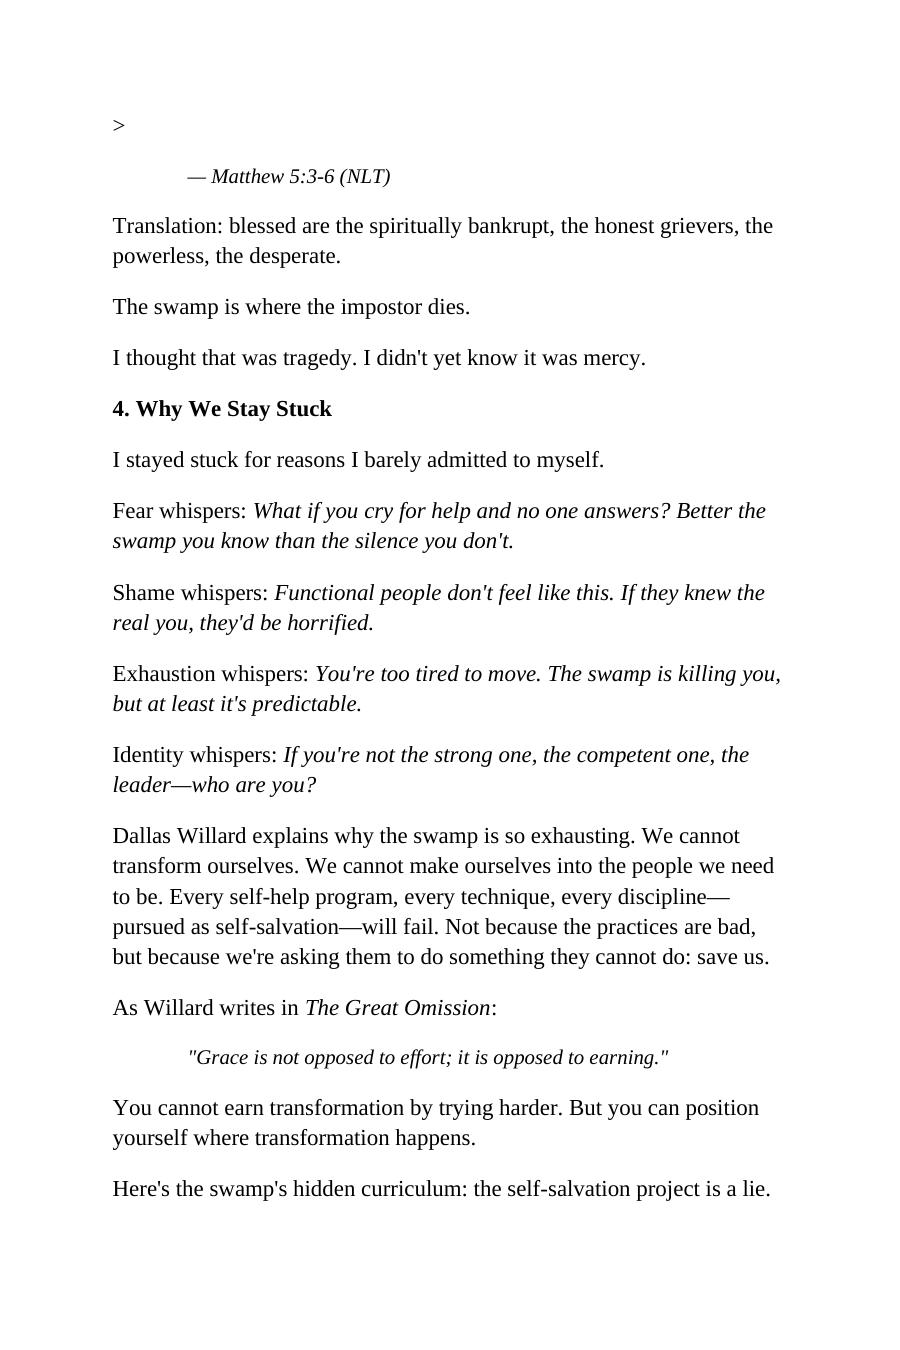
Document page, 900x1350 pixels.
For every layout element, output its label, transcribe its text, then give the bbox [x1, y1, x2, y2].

text The swamp is where the impostor dies. [112, 293, 787, 319]
text > [112, 112, 787, 139]
text I thought that was tragedy. I didn't yet know it was mercy. [112, 344, 787, 371]
text Identity whispers: If you're not the strong one, the competent one, the leader—who are you? [112, 741, 787, 798]
text Shame whispers: Functional people don't feel like this. If they knew the real you, they'd be horrified. [112, 579, 787, 635]
text — Matthew 5:3-6 (NLT) [187, 163, 712, 188]
text Fear whispers: What if you cry for help and no one answers? Better the swamp you know than the silence you don't. [112, 497, 787, 554]
text Translation: blessed are the spiritually bankrupt, the honest grievers, the powerless, the desperate. [112, 212, 787, 268]
text You cannot earn transformation by trying harder. But you can position yourself where transformation happens. [112, 1094, 787, 1150]
text Here's the swamp's hidden curriculum: the self-salvation project is a lie. [112, 1175, 787, 1201]
text As Willard writes in The Great Omission: [112, 994, 787, 1021]
text Exhaustion whispers: You're too tired to move. The swamp is killing you, but at least it's predictable. [112, 660, 787, 716]
text "Grace is not opposed to effort; it is opposed to earning." [187, 1045, 712, 1069]
text Dallas Willard explains why the swamp is so exhausting. We cannot transform ourselves. We cannot make ourselves into the people we need to be. Every self-help program, every technique, every discipline—pursued as self-salvation—will fail. Not because the practices are bad, but because we're asking them to do something they cannot do: save us. [112, 822, 787, 969]
text I stayed stuck for reasons I barely admitted to myself. [112, 446, 787, 473]
text 4. Why We Stay Stuck [112, 395, 787, 422]
